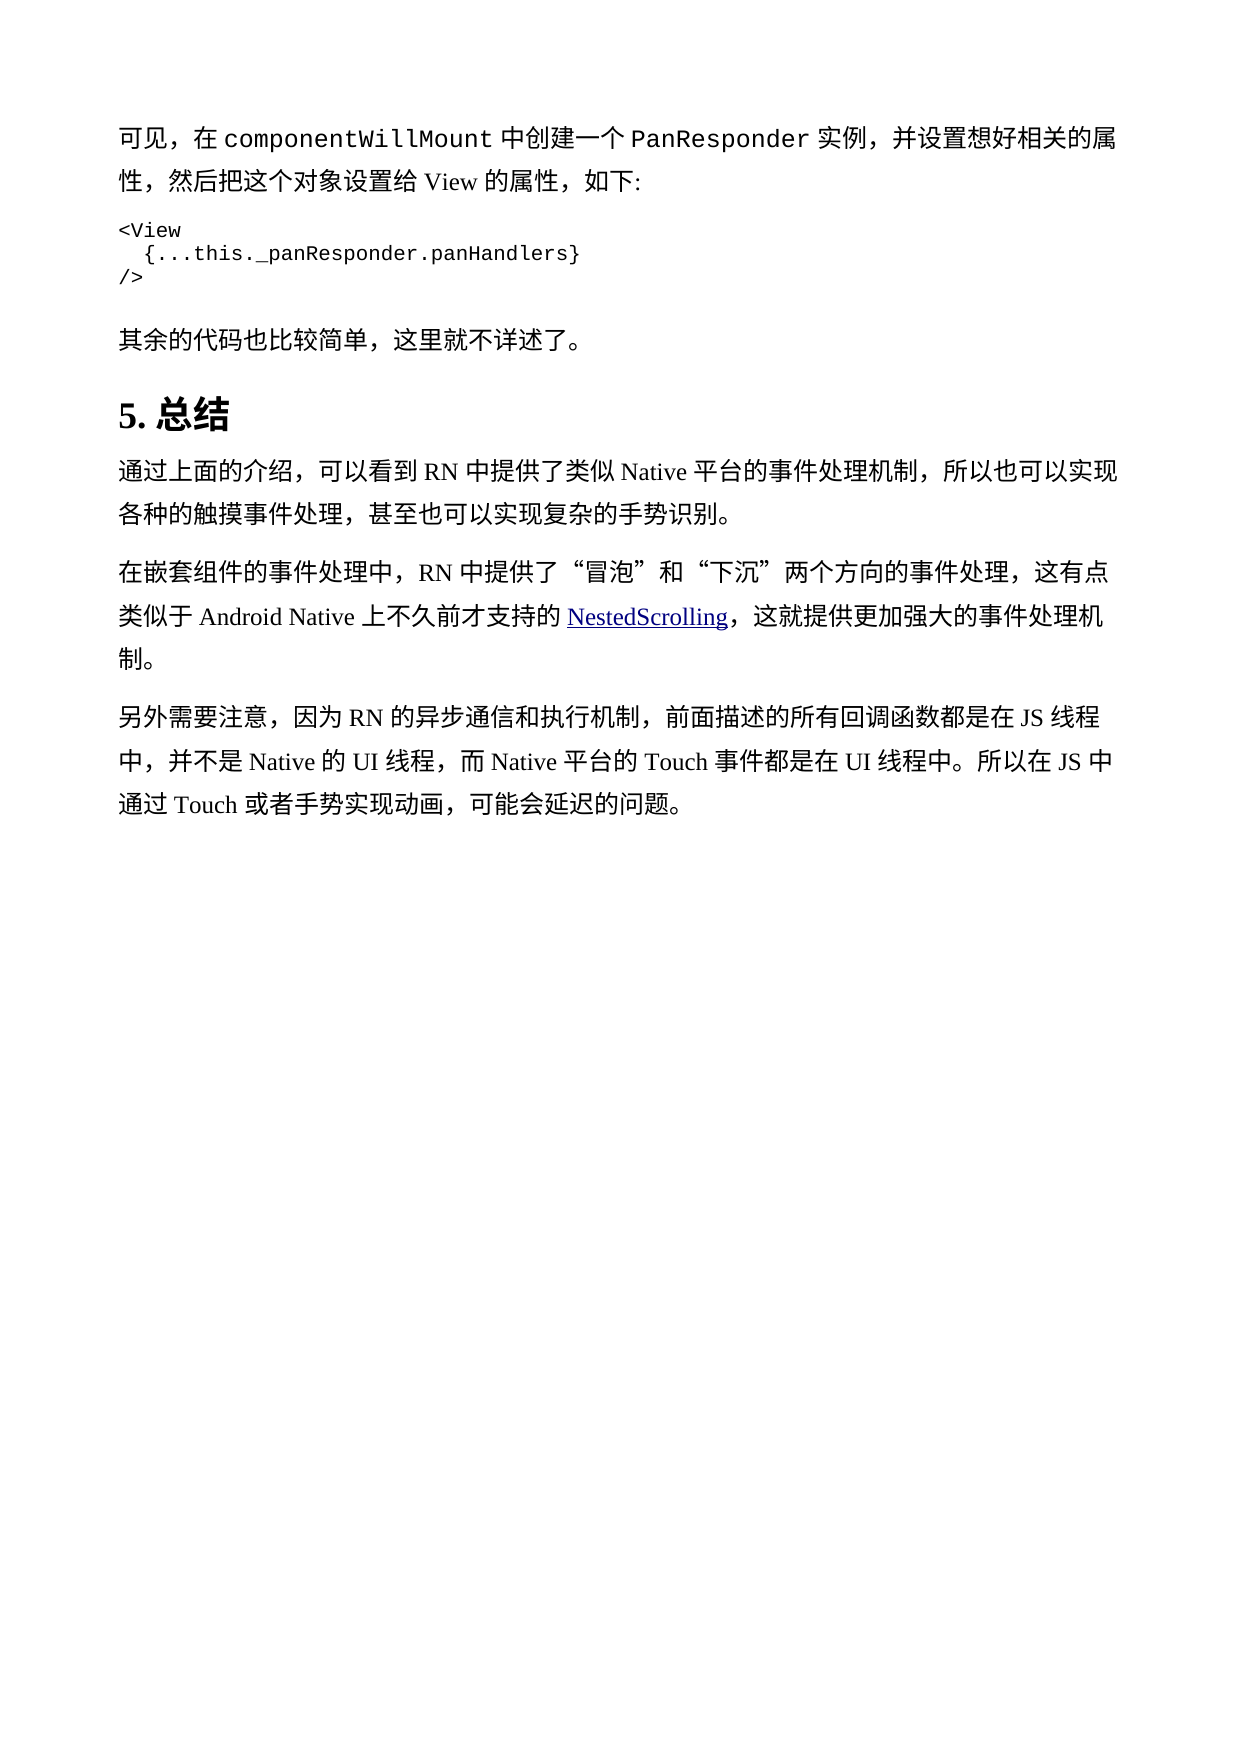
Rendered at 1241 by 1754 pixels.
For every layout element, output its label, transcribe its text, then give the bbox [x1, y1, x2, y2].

text 在嵌套组件的事件处理中，RN 中提供了“冒泡”和“下沉”两个方向的事件处理，这有点类似于 Android Native 上不久前才支持的 NestedScrolling，这就提供更加强大的事件处理机制。 [118, 553, 1122, 676]
subtitle 5. 总结 [118, 384, 1122, 439]
text {...this._panResponder.panHandlers} [118, 243, 1122, 267]
text 另外需要注意，因为 RN 的异步通信和执行机制，前面描述的所有回调函数都是在 JS 线程中，并不是 Native 的 UI 线程，而 Native 平台的 Touch 事件都是在 UI 线程中。所以在 JS 中通过 Touch 或者手势实现动画，可能会延迟的问题。 [118, 698, 1122, 821]
text 通过上面的介绍，可以看到 RN 中提供了类似 Native 平台的事件处理机制，所以也可以实现各种的触摸事件处理，甚至也可以实现复杂的手势识别。 [118, 451, 1122, 531]
text 其余的代码也比较简单，这里就不详述了。 [118, 320, 1122, 356]
text <View [118, 220, 1122, 243]
text 可见，在 componentWillMount 中创建一个 PanResponder 实例，并设置想好相关的属性，然后把这个对象设置给 View 的属性，如下: [118, 118, 1122, 198]
text /> [118, 267, 1122, 291]
